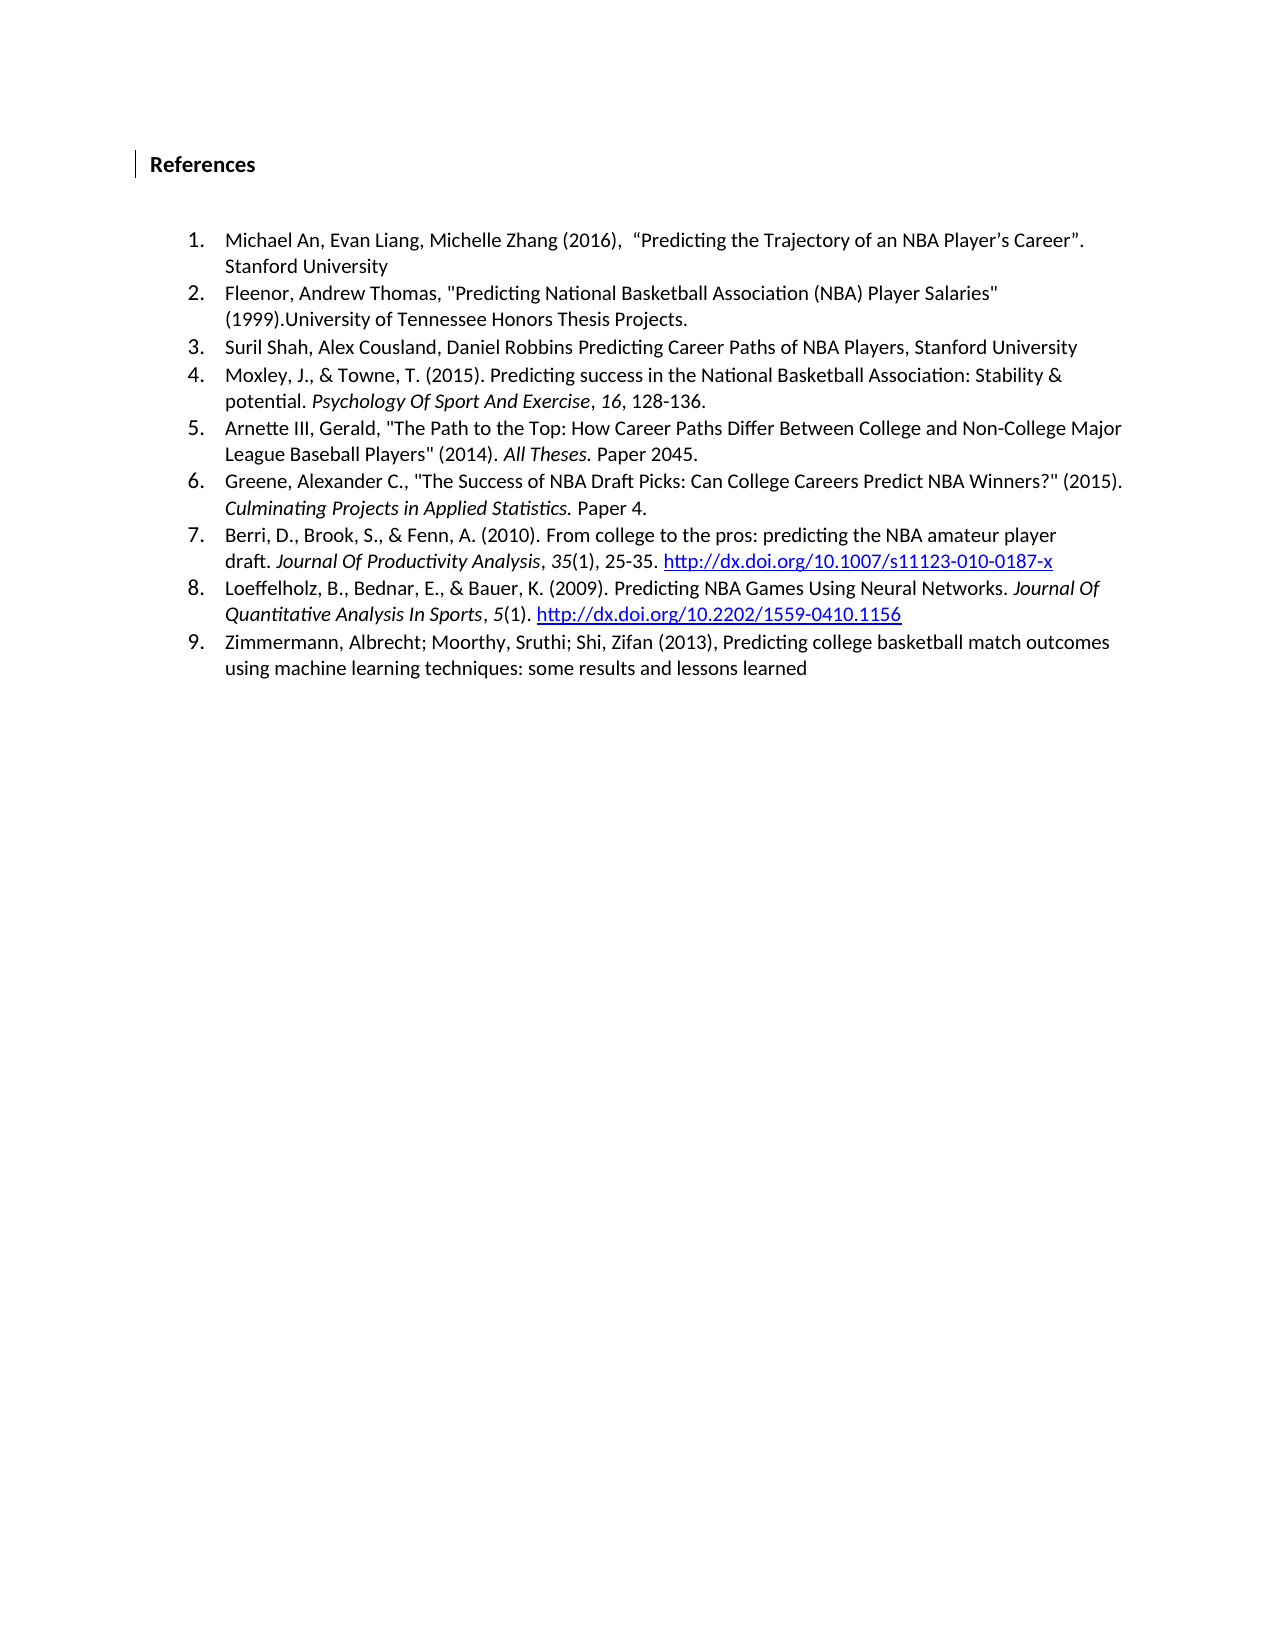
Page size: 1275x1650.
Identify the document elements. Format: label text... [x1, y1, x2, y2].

list Suril Shah, Alex Cousland, Daniel Robbins Predicting Career Paths of NBA Players, Stanford University [187, 332, 1125, 360]
list Arnette III, Gerald, "The Path to the Top: How Career Paths Differ Between College and Non-College Major League Baseball Players" (2014). All Theses. Paper 2045. [187, 413, 1125, 467]
list Fleenor, Andrew Thomas, "Predicting National Basketball Association (NBA) Player Salaries" (1999).University of Tennessee Honors Thesis Projects. [187, 278, 1125, 332]
list Zimmermann, Albrecht; Moorthy, Sruthi; Shi, Zifan (2013), Predicting college basketball match outcomes using machine learning techniques: some results and lessons learned [187, 627, 1125, 680]
text References [150, 150, 1125, 178]
list Moxley, J., & Towne, T. (2015). Predicting success in the National Basketball Association: Stability & potential. Psychology Of Sport And Exercise, 16, 128-136. [187, 360, 1125, 413]
list Greene, Alexander C., "The Success of NBA Draft Picks: Can College Careers Predict NBA Winners?" (2015). Culminating Projects in Applied Statistics. Paper 4. [187, 467, 1125, 520]
list Michael An, Evan Liang, Michelle Zhang (2016), “Predicting the Trajectory of an NBA Player’s Career”. Stanford University [187, 225, 1125, 278]
list Loeffelholz, B., Bednar, E., & Bauer, K. (2009). Predicting NBA Games Using Neural Networks. Journal Of Quantitative Analysis In Sports, 5(1). http://dx.doi.org/10.2202/1559-0410.1156 [187, 573, 1125, 627]
list Berri, D., Brook, S., & Fenn, A. (2010). From college to the pros: predicting the NBA amateur player draft. Journal Of Productivity Analysis, 35(1), 25-35. http://dx.doi.org/10.1007/s11123-010-0187-x [187, 520, 1125, 573]
